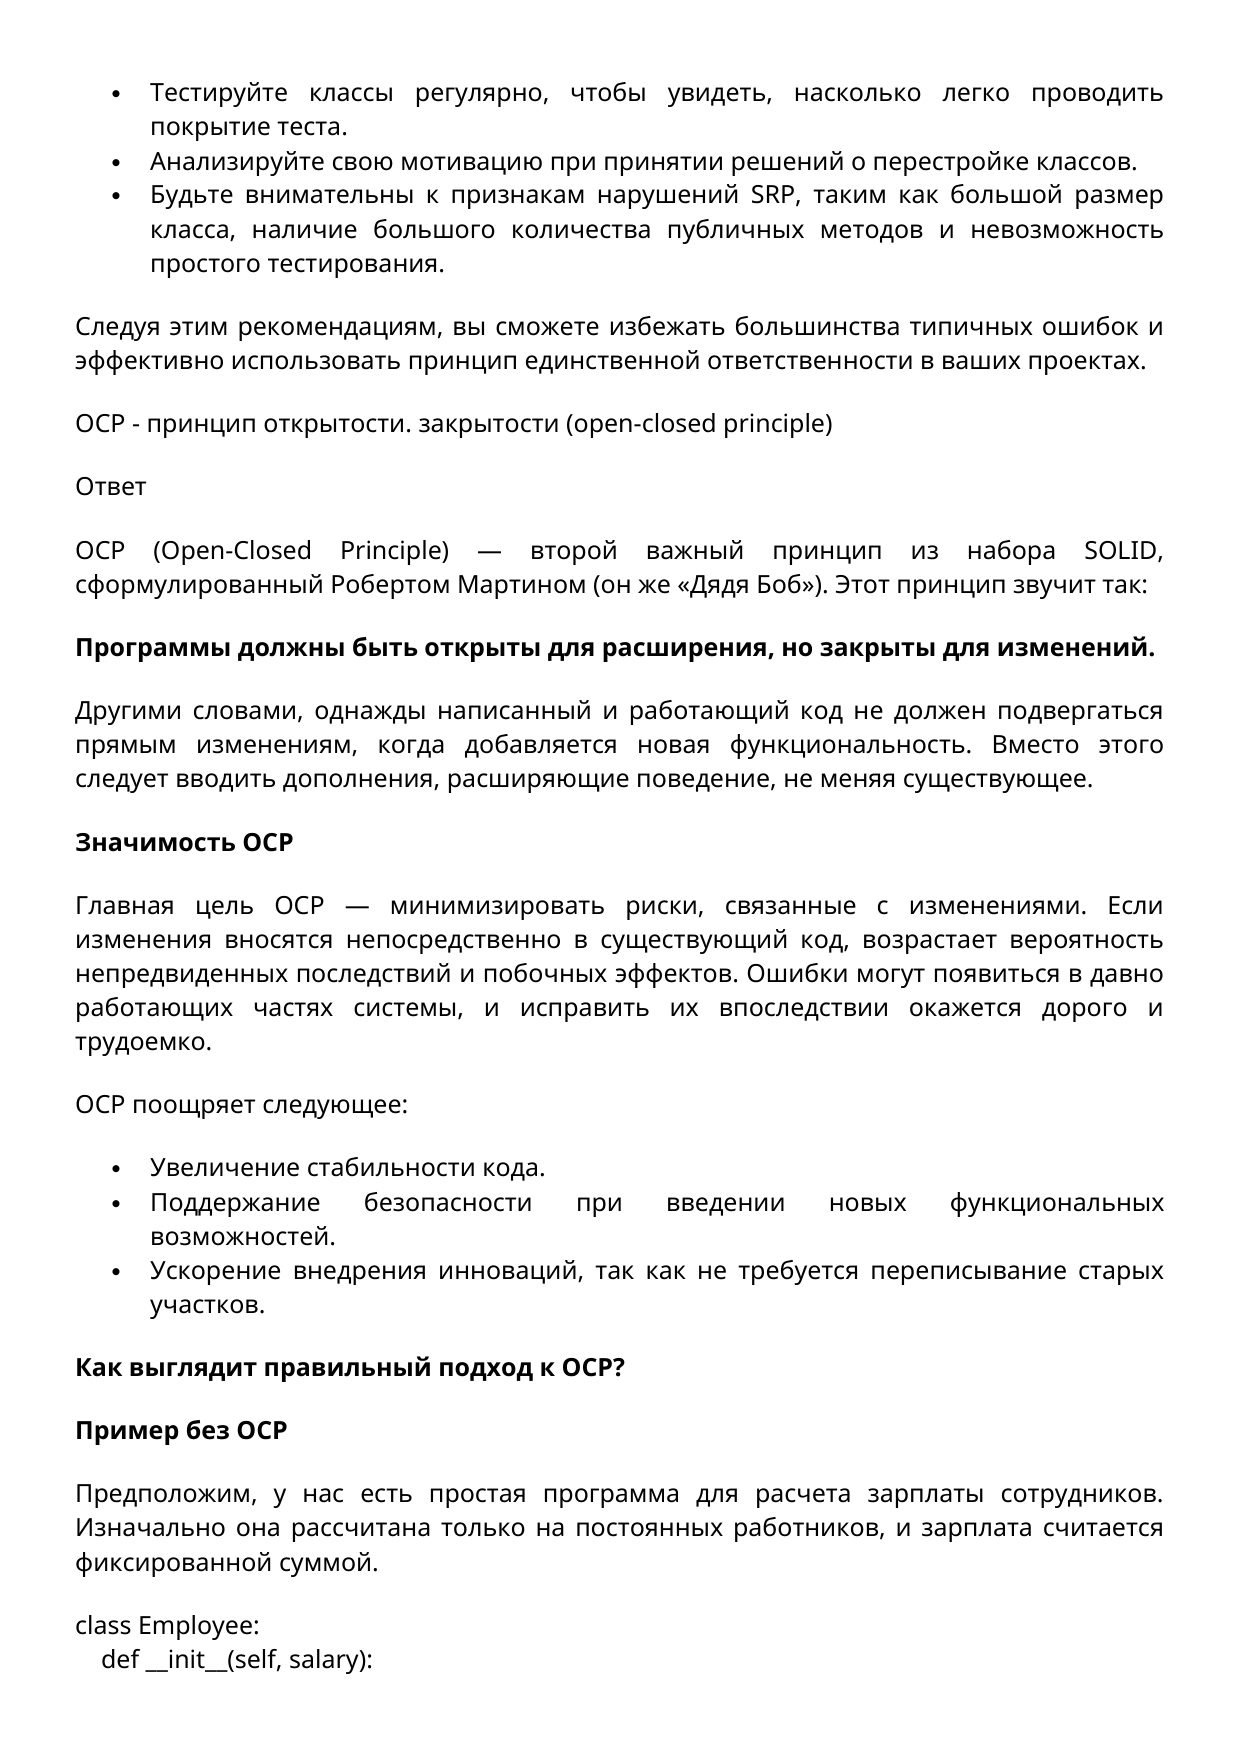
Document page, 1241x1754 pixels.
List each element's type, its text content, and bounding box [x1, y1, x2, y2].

text Главная цель OCP — минимизировать риски, связанные с изменениями. Если изменения вносятся непосредственно в существующий код, возрастает вероятность непредвиденных последствий и побочных эффектов. Ошибки могут появиться в давно работающих частях системы, и исправить их впоследствии окажется дорого и трудоемко. [75, 887, 1165, 1058]
text OCP поощряет следующее: [75, 1087, 1165, 1121]
text OCP - принцип открытости. закрытости (open-closed principle) [75, 406, 1165, 440]
text class Employee: [75, 1607, 1165, 1641]
text Ответ [75, 469, 1165, 503]
list Поддержание безопасности при введении новых функциональных возможностей. [112, 1184, 1165, 1252]
list Увеличение стабильности кода. [112, 1150, 1165, 1184]
text Следуя этим рекомендациям, вы сможете избежать большинства типичных ошибок и эффективно использовать принцип единственной ответственности в ваших проектах. [75, 308, 1165, 377]
text Как выглядит правильный подход к OCP? [75, 1349, 1165, 1384]
list Будьте внимательны к признакам нарушений SRP, таким как большой размер класса, наличие большого количества публичных методов и невозможность простого тестирования. [112, 177, 1165, 279]
list Анализируйте свою мотивацию при принятии решений о перестройке классов. [112, 143, 1165, 177]
text OCP (Open-Closed Principle) — второй важный принцип из набора SOLID, сформулированный Робертом Мартином (он же «Дядя Боб»). Этот принцип звучит так: [75, 532, 1165, 600]
text Другими словами, однажды написанный и работающий код не должен подвергаться прямым изменениям, когда добавляется новая функциональность. Вместо этого следует вводить дополнения, расширяющие поведение, не меняя существующее. [75, 693, 1165, 795]
text Программы должны быть открыты для расширения, но закрыты для изменений. [75, 629, 1165, 664]
list Тестируйте классы регулярно, чтобы увидеть, насколько легко проводить покрытие теста. [112, 75, 1165, 143]
list Ускорение внедрения инноваций, так как не требуется переписывание старых участков. [112, 1252, 1165, 1320]
text Предположим, у нас есть простая программа для расчета зарплаты сотрудников. Изначально она рассчитана только на постоянных работников, и зарплата считается фиксированной суммой. [75, 1476, 1165, 1578]
text Пример без OCP [75, 1413, 1165, 1447]
text Значимость OCP [75, 824, 1165, 858]
text def __init__(self, salary): [75, 1641, 1165, 1676]
